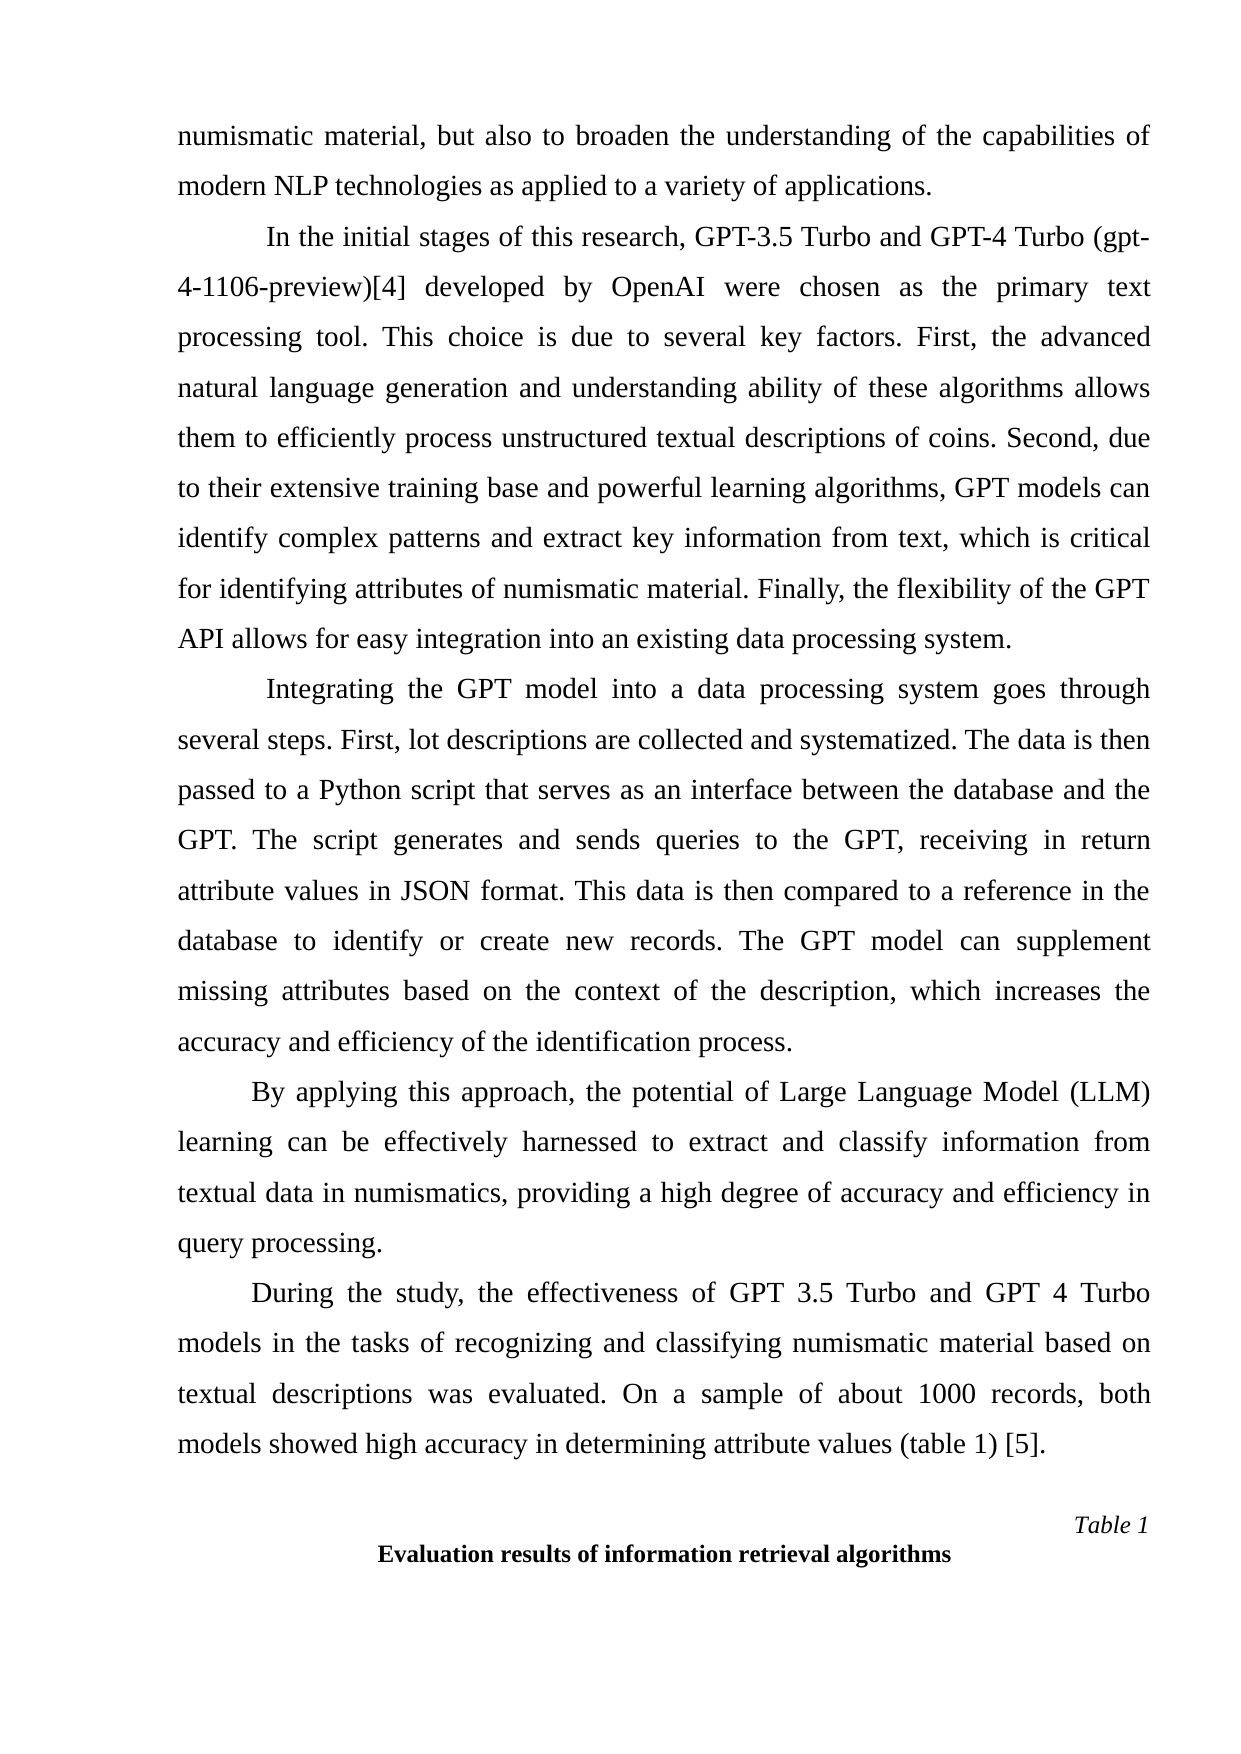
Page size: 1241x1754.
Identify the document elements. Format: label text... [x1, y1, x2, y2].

text Integrating the GPT model into a data processing system goes through several steps. First, lot descriptions are collected and systematized. The data is then passed to a Python script that serves as an interface between the database and the GPT. The script generates and sends queries to the GPT, receiving in return attribute values in JSON format. This data is then compared to a reference in the database to identify or create new records. The GPT model can supplement missing attributes based on the context of the description, which increases the accuracy and efficiency of the identification process. [177, 672, 1152, 1057]
text By applying this approach, the potential of Large Language Model (LLM) learning can be effectively harnessed to extract and classify information from textual data in numismatics, providing a high degree of accuracy and efficiency in query processing. [177, 1074, 1152, 1258]
text Table 1 [177, 1510, 1152, 1539]
text Evaluation results of information retrieval algorithms [177, 1539, 1152, 1568]
text During the study, the effectiveness of GPT 3.5 Turbo and GPT 4 Turbo models in the tasks of recognizing and classifying numismatic material based on textual descriptions was evaluated. On a sample of about 1000 records, both models showed high accuracy in determining attribute values (table 1) [5]. [177, 1275, 1152, 1460]
text In the initial stages of this research, GPT-3.5 Turbo and GPT-4 Turbo (gpt-4-1106-preview)[4] developed by OpenAI were chosen as the primary text processing tool. This choice is due to several key factors. First, the advanced natural language generation and understanding ability of these algorithms allows them to efficiently process unstructured textual descriptions of coins. Second, due to their extensive training base and powerful learning algorithms, GPT models can identify complex patterns and extract key information from text, which is critical for identifying attributes of numismatic material. Finally, the flexibility of the GPT API allows for easy integration into an existing data processing system. [177, 219, 1152, 655]
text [177, 118, 1152, 202]
